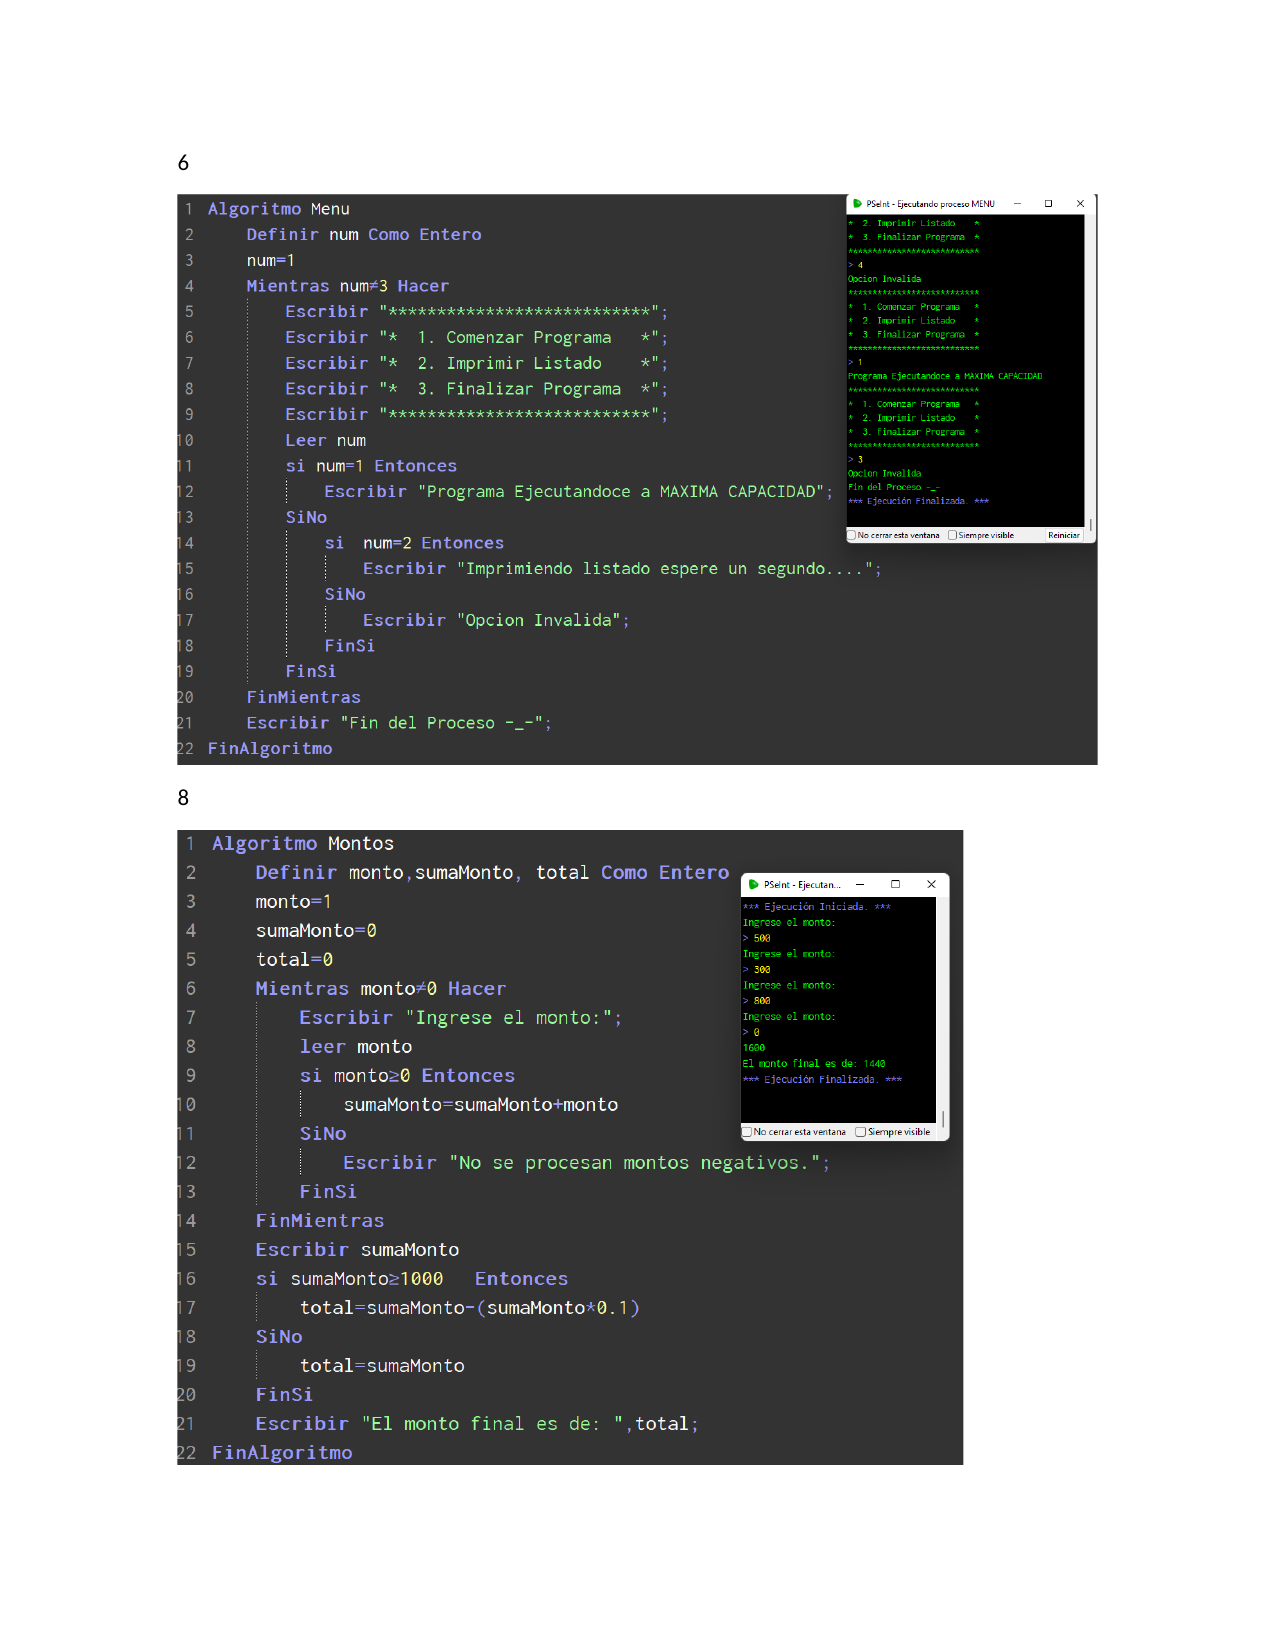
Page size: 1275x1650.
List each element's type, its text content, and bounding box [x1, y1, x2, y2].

picture [177, 194, 1098, 765]
text 8 [177, 783, 1098, 811]
picture [177, 830, 964, 1465]
text 6 [177, 148, 1098, 176]
